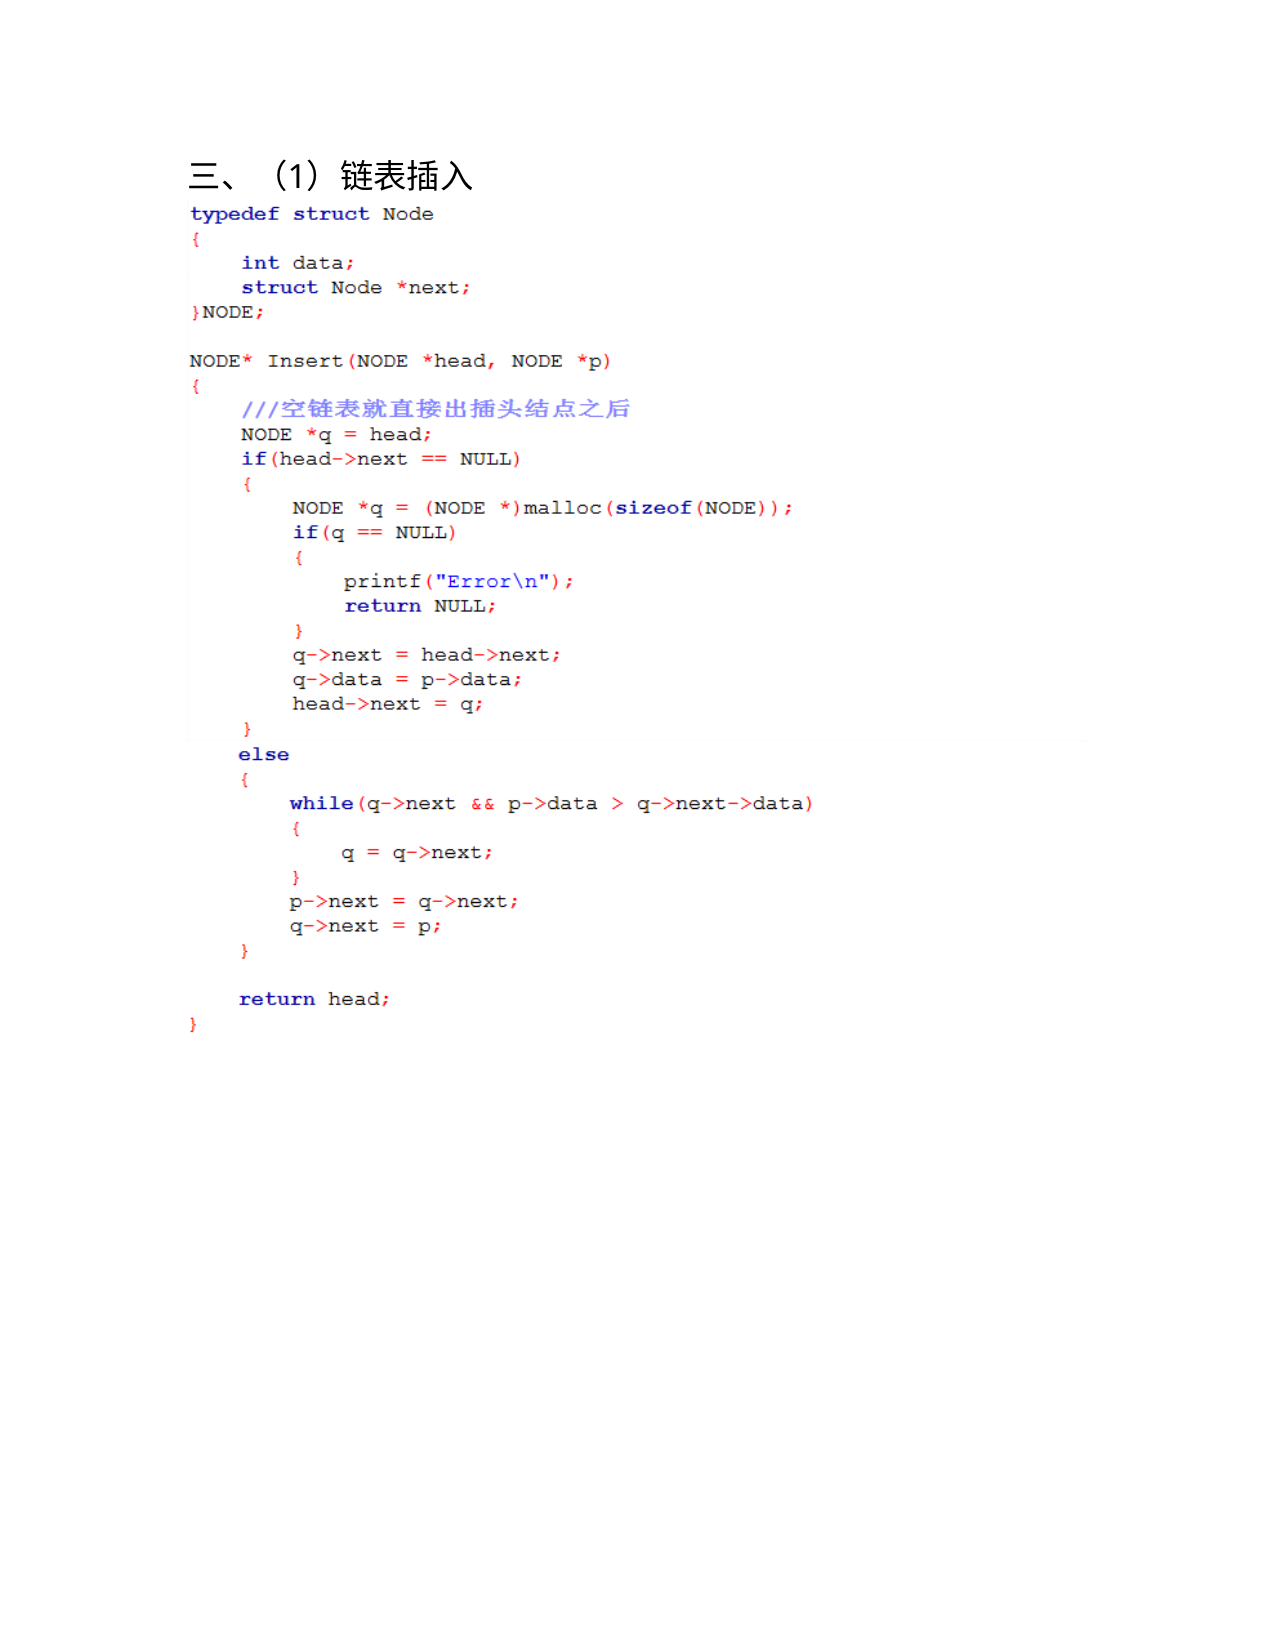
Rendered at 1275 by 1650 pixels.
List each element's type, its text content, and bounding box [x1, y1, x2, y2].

picture [187, 198, 1088, 1036]
text 三、（1）链表插入 [187, 150, 1087, 198]
